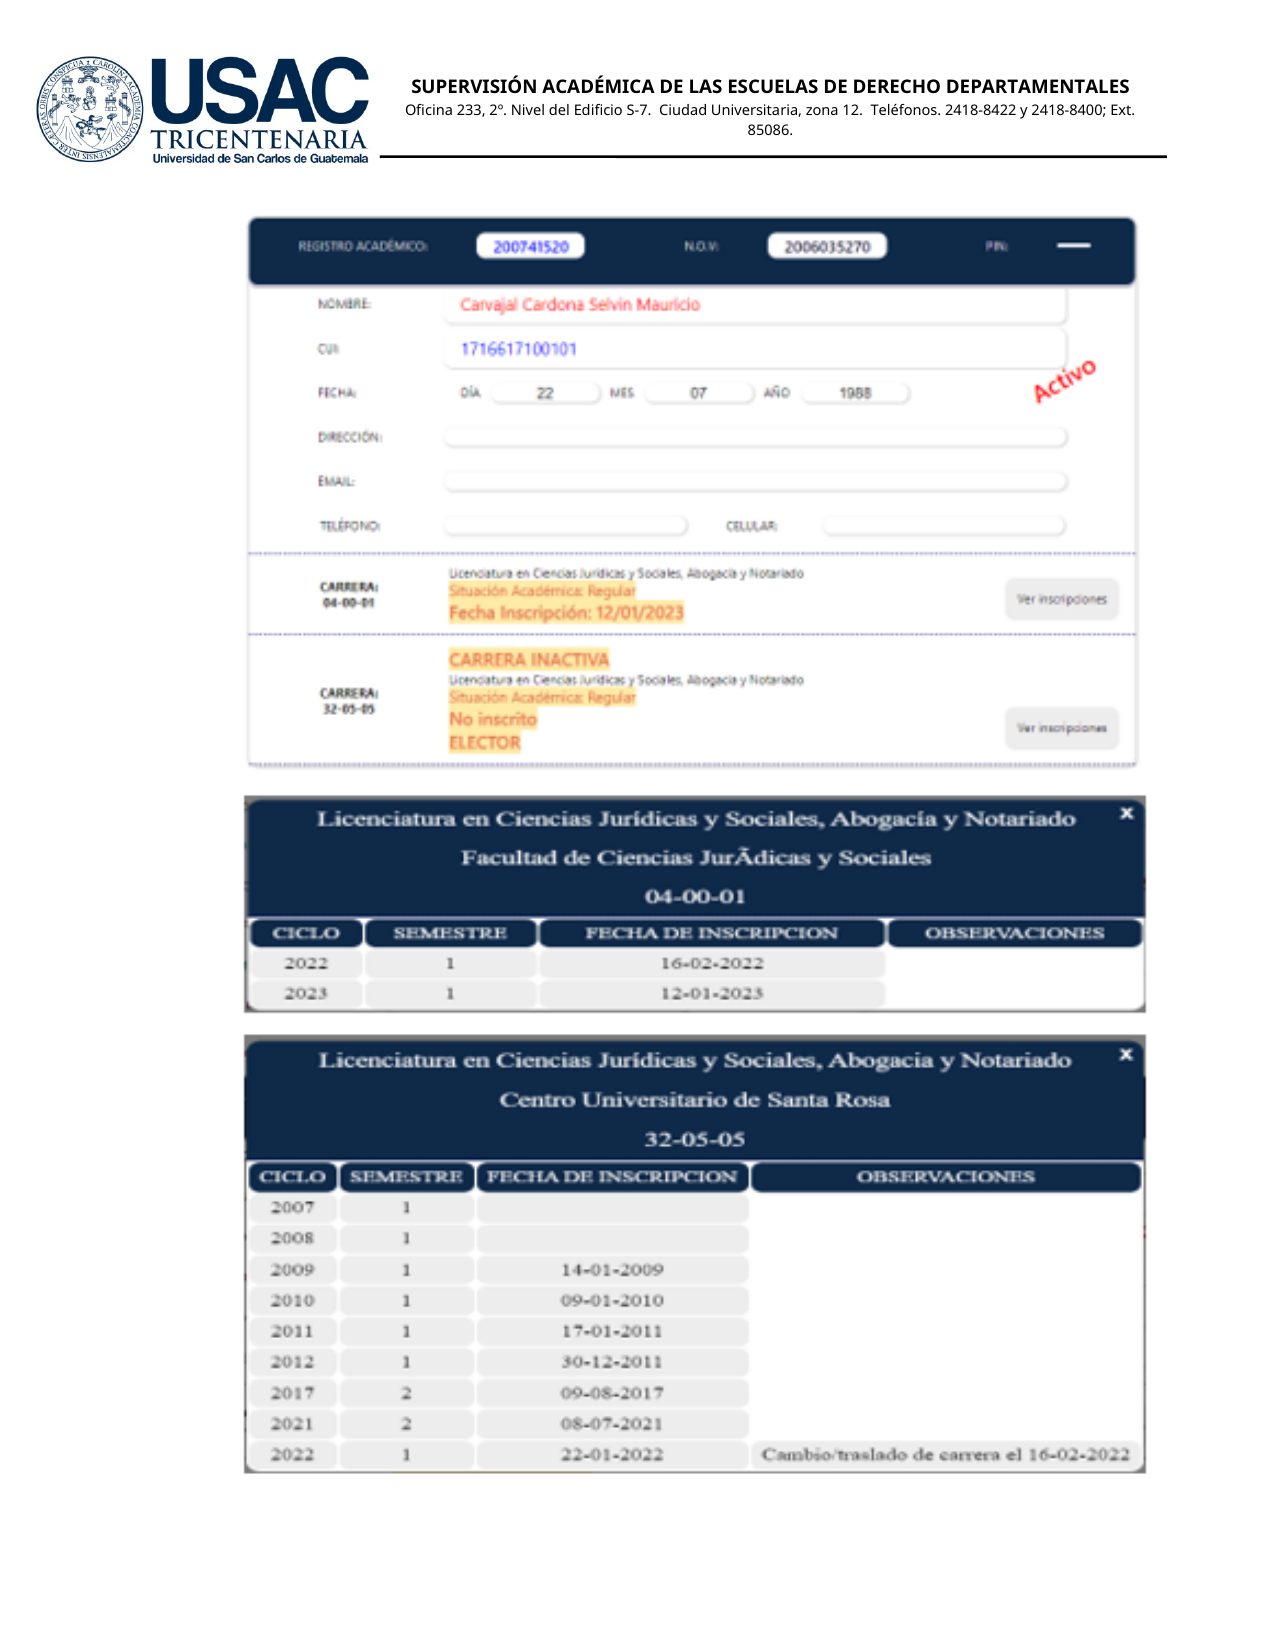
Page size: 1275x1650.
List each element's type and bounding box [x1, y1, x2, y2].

picture [236, 206, 1164, 1485]
picture [26, 48, 381, 176]
